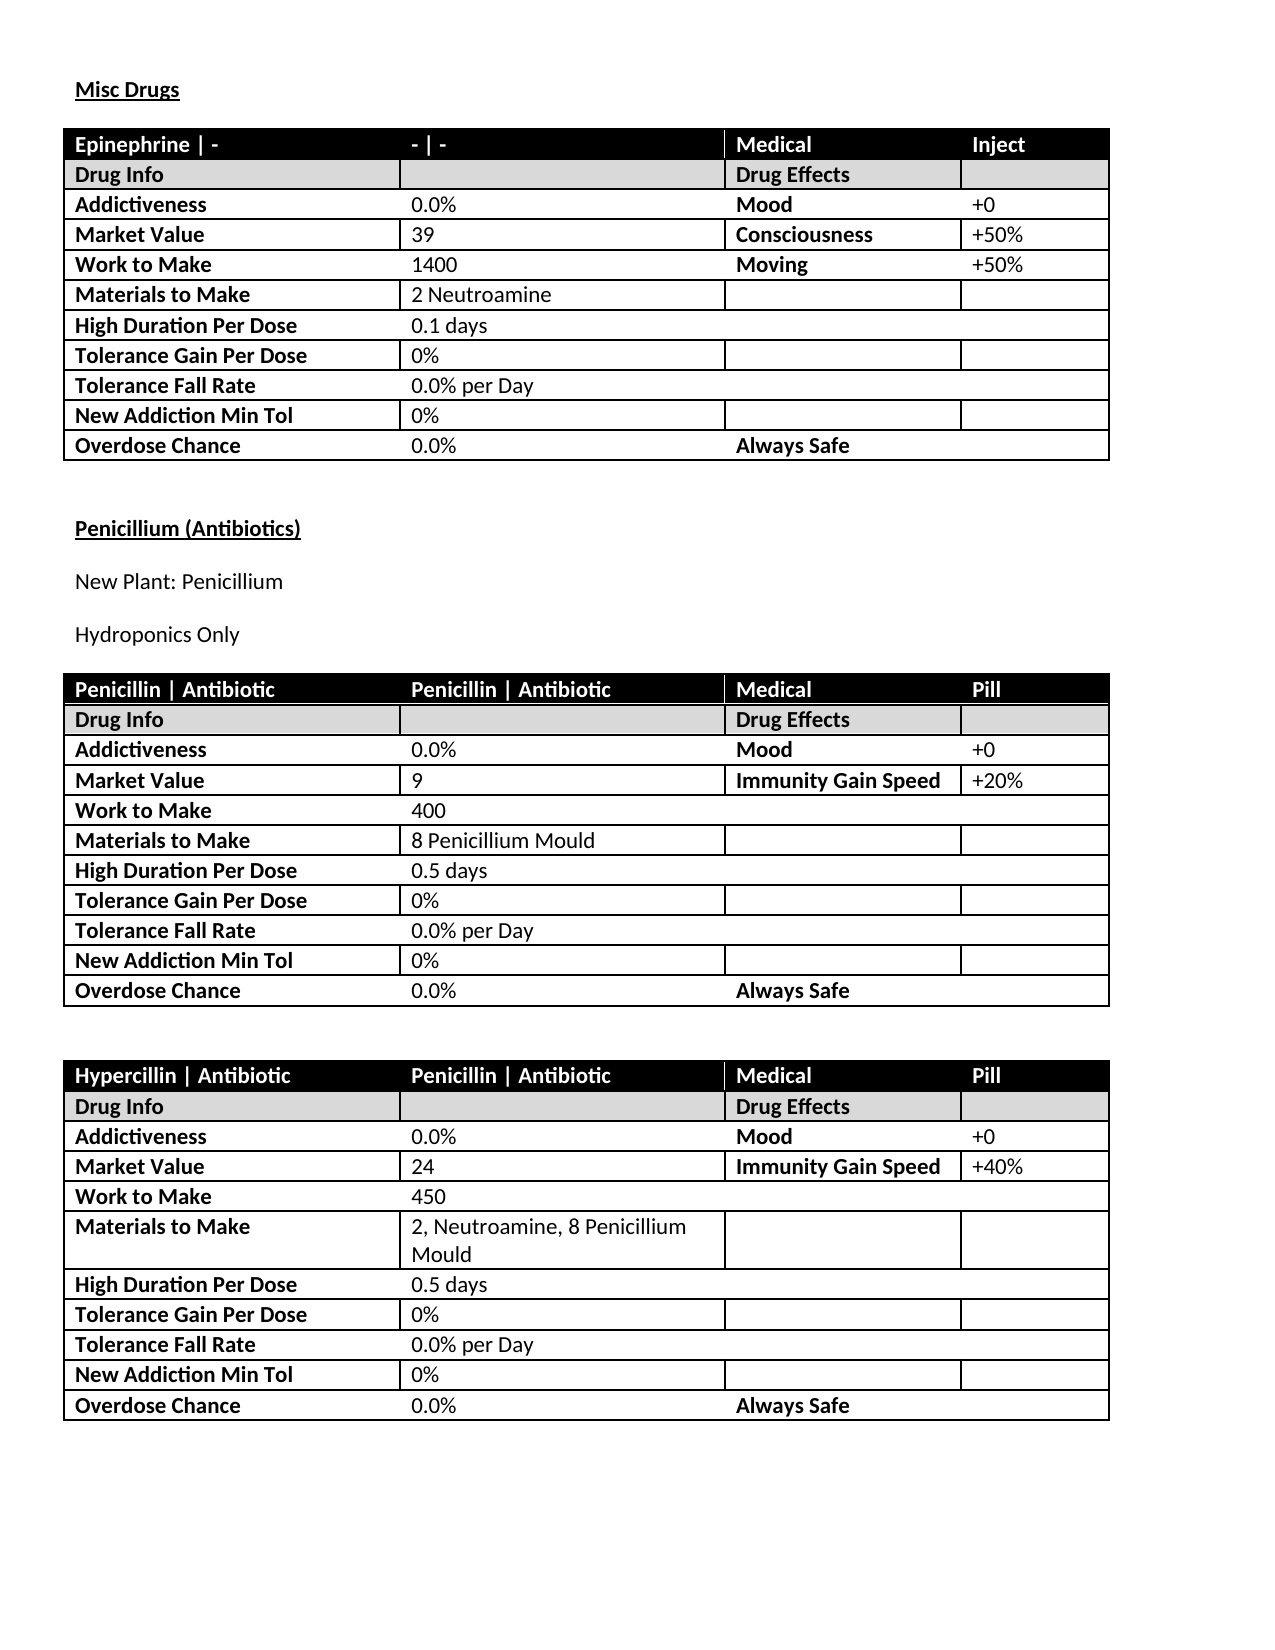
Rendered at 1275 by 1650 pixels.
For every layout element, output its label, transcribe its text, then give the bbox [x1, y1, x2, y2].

table_cell 2 Neutroamine [401, 281, 724, 309]
table_cell Mood [725, 1122, 961, 1150]
table_cell 0.0% [400, 1391, 724, 1419]
table_cell Tolerance Fall Rate [65, 916, 400, 944]
table_cell 24 [401, 1152, 724, 1180]
table_cell 0.0% per Day [400, 371, 724, 399]
table_cell [962, 341, 1108, 369]
table_cell +50% [962, 220, 1108, 248]
table_cell Immunity Gain Speed [726, 766, 960, 794]
table_cell +0 [961, 1122, 1108, 1150]
table_cell [725, 1331, 961, 1358]
table_cell [961, 976, 1108, 1004]
table_cell 0.5 days [400, 856, 724, 884]
table_cell New Addiction Min Tol [65, 946, 399, 974]
table_cell [726, 1212, 960, 1268]
table_cell 0.1 days [400, 311, 724, 339]
table_cell Work to Make [65, 796, 400, 824]
text Misc Drugs [75, 75, 1200, 103]
table_cell 2, Neutroamine, 8 Penicillium Mould [401, 1212, 724, 1268]
table_cell [725, 1270, 961, 1298]
table_cell [725, 856, 961, 884]
table_cell [725, 371, 961, 399]
table_cell 0% [401, 341, 724, 369]
table_cell Moving [725, 251, 961, 278]
table_cell Overdose Chance [65, 976, 400, 1004]
table_cell 0% [401, 1300, 724, 1328]
table_cell [962, 1212, 1108, 1268]
table_cell [961, 1391, 1108, 1419]
table_cell 0.0% per Day [400, 916, 724, 944]
table_cell [401, 1092, 724, 1120]
table_cell [962, 1361, 1108, 1389]
table_cell Addictiveness [65, 736, 400, 764]
table_header Pill [961, 675, 1108, 703]
table_cell Drug Info [65, 706, 399, 733]
table_cell Drug Effects [726, 160, 960, 188]
table_cell Overdose Chance [65, 1391, 400, 1419]
table_cell [961, 431, 1108, 459]
table_cell 0% [401, 401, 724, 429]
table_cell Tolerance Fall Rate [65, 1331, 400, 1358]
text Penicillium (Antibiotics) [75, 514, 1200, 542]
table_cell Market Value [65, 766, 399, 794]
table_cell Immunity Gain Speed [726, 1152, 960, 1180]
table_cell [961, 796, 1108, 824]
table_cell [401, 160, 724, 188]
table_cell [962, 281, 1108, 309]
table_cell [962, 706, 1108, 733]
table_cell 1400 [400, 251, 724, 278]
table_cell Materials to Make [65, 281, 399, 309]
table_cell Always Safe [725, 976, 961, 1004]
table_cell +40% [962, 1152, 1108, 1180]
table_cell [961, 1182, 1108, 1210]
text New Plant: Penicillium [75, 567, 1200, 595]
table_cell [962, 1092, 1108, 1120]
table_cell [962, 826, 1108, 854]
table_cell Drug Effects [726, 706, 960, 733]
table_header Pill [961, 1062, 1108, 1090]
table_cell 0.0% [400, 1122, 724, 1150]
table_cell Overdose Chance [65, 431, 400, 459]
table_cell [401, 706, 724, 733]
table_cell Tolerance Gain Per Dose [65, 1300, 399, 1328]
table_cell [726, 1361, 960, 1389]
table_cell Mood [725, 736, 961, 764]
table_cell [725, 796, 961, 824]
table_cell High Duration Per Dose [65, 311, 400, 339]
table_cell 0.0% per Day [400, 1331, 724, 1358]
text Hydroponics Only [75, 620, 1200, 648]
table_cell Materials to Make [65, 1212, 399, 1268]
table_cell Always Safe [725, 431, 961, 459]
table_header Penicillin | Antibiotic [400, 675, 724, 703]
table_cell Tolerance Gain Per Dose [65, 341, 399, 369]
table_cell [726, 886, 960, 914]
table_cell [725, 916, 961, 944]
table_cell [962, 946, 1108, 974]
table_header Hypercillin | Antibiotic [65, 1062, 400, 1090]
table_cell [726, 946, 960, 974]
table_cell +0 [961, 190, 1108, 218]
table_header Medical [725, 1062, 961, 1090]
table_cell 0.5 days [400, 1270, 724, 1298]
table_cell +20% [962, 766, 1108, 794]
table_cell New Addiction Min Tol [65, 401, 399, 429]
table_cell Tolerance Fall Rate [65, 371, 400, 399]
table_cell 8 Penicillium Mould [401, 826, 724, 854]
table_cell [726, 1300, 960, 1328]
table_cell 39 [401, 220, 724, 248]
table_cell Drug Effects [726, 1092, 960, 1120]
table_cell [962, 401, 1108, 429]
table_cell Drug Info [65, 1092, 399, 1120]
table_cell 400 [400, 796, 724, 824]
table_cell Consciousness [726, 220, 960, 248]
table_cell 0% [401, 886, 724, 914]
table_cell [962, 1300, 1108, 1328]
table_header Inject [961, 130, 1108, 158]
table_cell [961, 371, 1108, 399]
table_cell [962, 160, 1108, 188]
table_header Penicillin | Antibiotic [65, 675, 400, 703]
table_header Medical [725, 675, 961, 703]
table_cell [726, 401, 960, 429]
table_cell [961, 856, 1108, 884]
table_cell [962, 886, 1108, 914]
table_cell Addictiveness [65, 1122, 400, 1150]
table_cell 0% [401, 946, 724, 974]
table_cell 0.0% [400, 976, 724, 1004]
table_cell Market Value [65, 220, 399, 248]
table_cell Drug Info [65, 160, 399, 188]
table_cell +0 [961, 736, 1108, 764]
table_cell [726, 281, 960, 309]
table_cell Work to Make [65, 1182, 400, 1210]
table_header Medical [725, 130, 961, 158]
table_cell New Addiction Min Tol [65, 1361, 399, 1389]
table_cell [961, 1331, 1108, 1358]
table_cell [725, 1182, 961, 1210]
table_cell 0.0% [400, 736, 724, 764]
table_cell Addictiveness [65, 190, 400, 218]
table_cell [961, 1270, 1108, 1298]
table_cell 0.0% [400, 431, 724, 459]
table_cell High Duration Per Dose [65, 856, 400, 884]
table_cell +50% [961, 251, 1108, 278]
table_cell 0.0% [400, 190, 724, 218]
table_cell Materials to Make [65, 826, 399, 854]
table_cell 450 [400, 1182, 724, 1210]
table_header Epinephrine | - [65, 130, 400, 158]
table_cell Tolerance Gain Per Dose [65, 886, 399, 914]
table_header Penicillin | Antibiotic [400, 1062, 724, 1090]
table_cell 9 [401, 766, 724, 794]
table_cell 0% [401, 1361, 724, 1389]
table_header - | - [400, 130, 724, 158]
table_cell Work to Make [65, 251, 400, 278]
table_cell High Duration Per Dose [65, 1270, 400, 1298]
table_cell [961, 916, 1108, 944]
table_cell Market Value [65, 1152, 399, 1180]
table_cell Mood [725, 190, 961, 218]
table_cell [726, 341, 960, 369]
table_cell [961, 311, 1108, 339]
table_cell [725, 311, 961, 339]
table_cell Always Safe [725, 1391, 961, 1419]
table_cell [726, 826, 960, 854]
